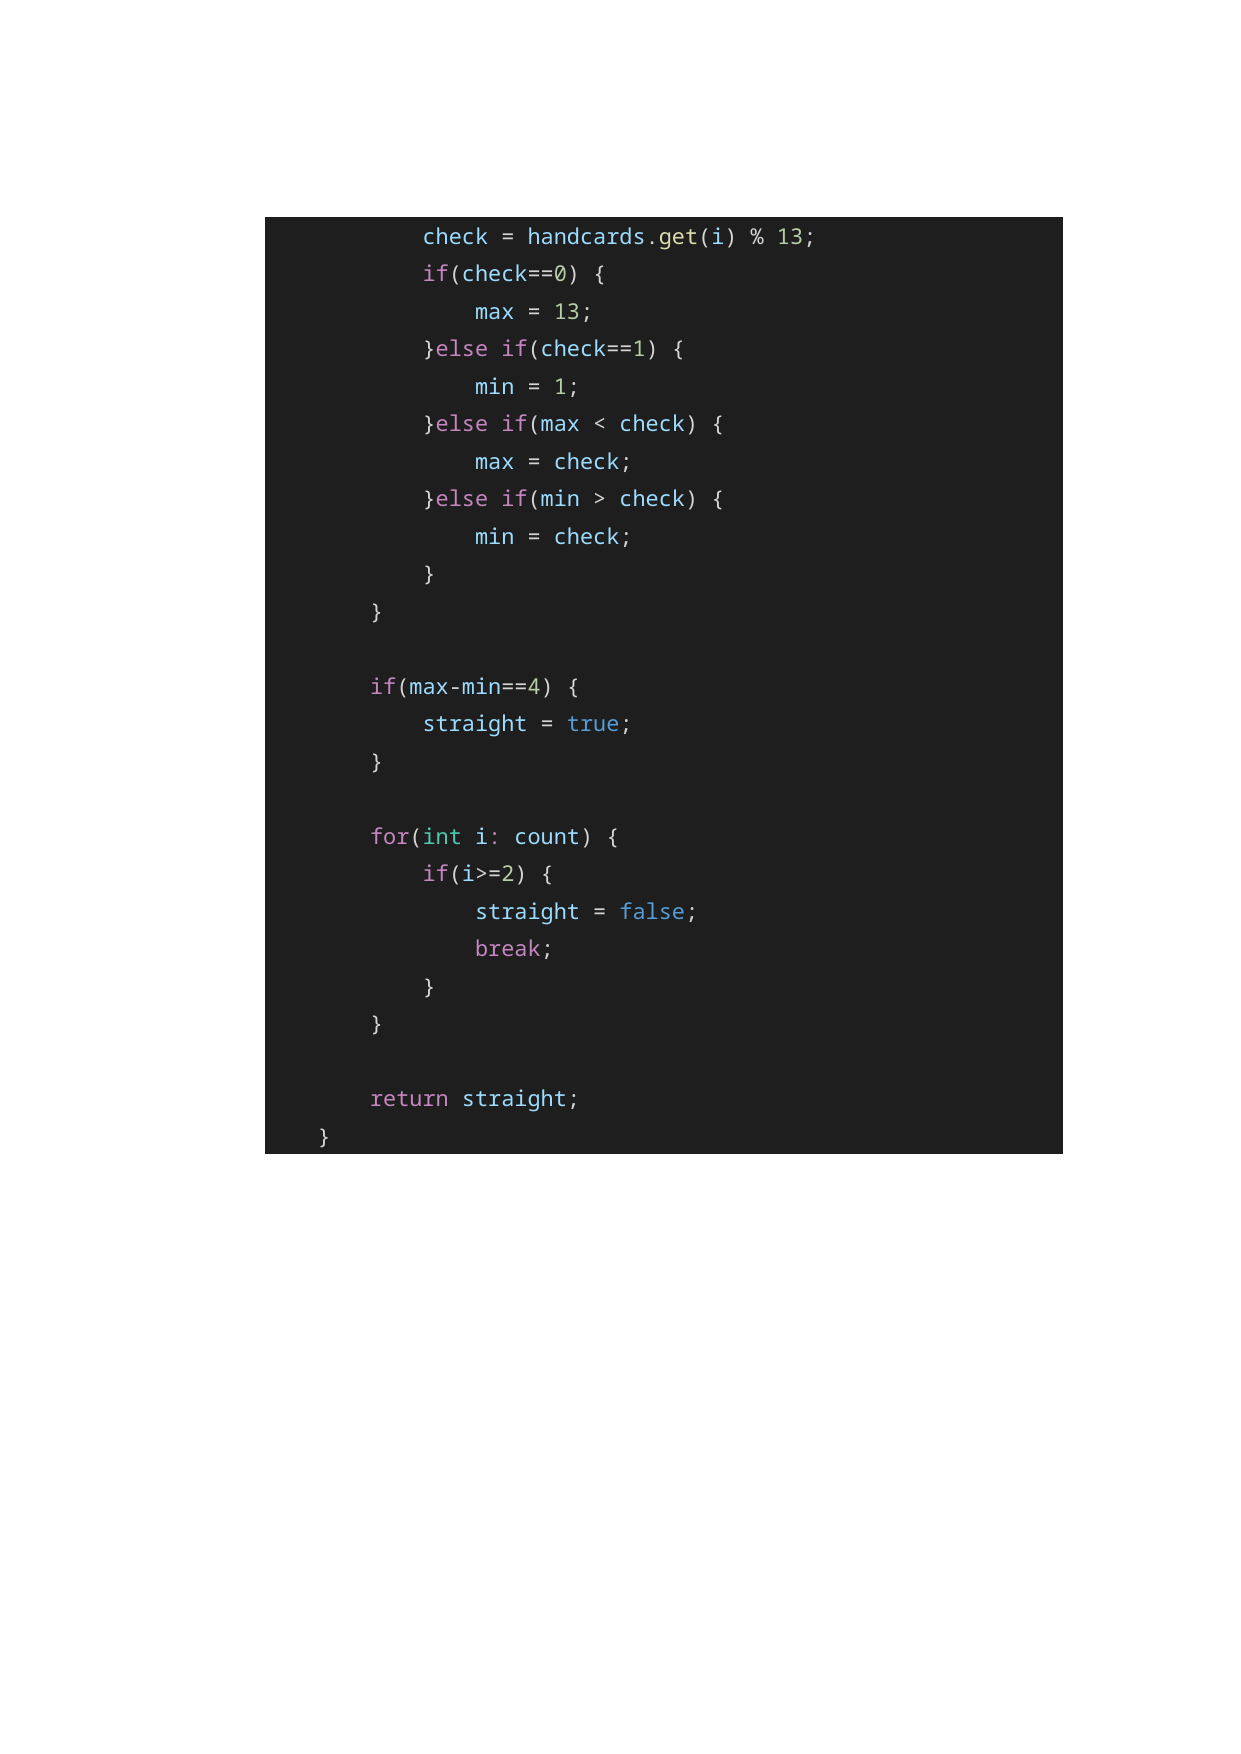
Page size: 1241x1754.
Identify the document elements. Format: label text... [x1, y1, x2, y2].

text for(int i: count) { [265, 817, 1063, 854]
text max = 13; [265, 292, 1063, 329]
text } [265, 1117, 1063, 1154]
text } [265, 554, 1063, 592]
text return straight; [265, 1079, 1063, 1117]
text } [265, 967, 1063, 1004]
text }else if(check==1) { [265, 329, 1063, 367]
text } [265, 592, 1063, 629]
text min = 1; [265, 367, 1063, 404]
text } [265, 742, 1063, 779]
text if(max-min==4) { [265, 667, 1063, 704]
text }else if(max < check) { [265, 404, 1063, 442]
text max = check; [265, 442, 1063, 479]
text if(check==0) { [265, 254, 1063, 292]
text }else if(min > check) { [265, 479, 1063, 517]
text straight = true; [265, 704, 1063, 742]
text min = check; [265, 517, 1063, 554]
text straight = false; [265, 892, 1063, 929]
text break; [265, 929, 1063, 967]
text } [265, 1004, 1063, 1042]
text check = handcards.get(i) % 13; [265, 217, 1063, 254]
text if(i>=2) { [265, 854, 1063, 892]
